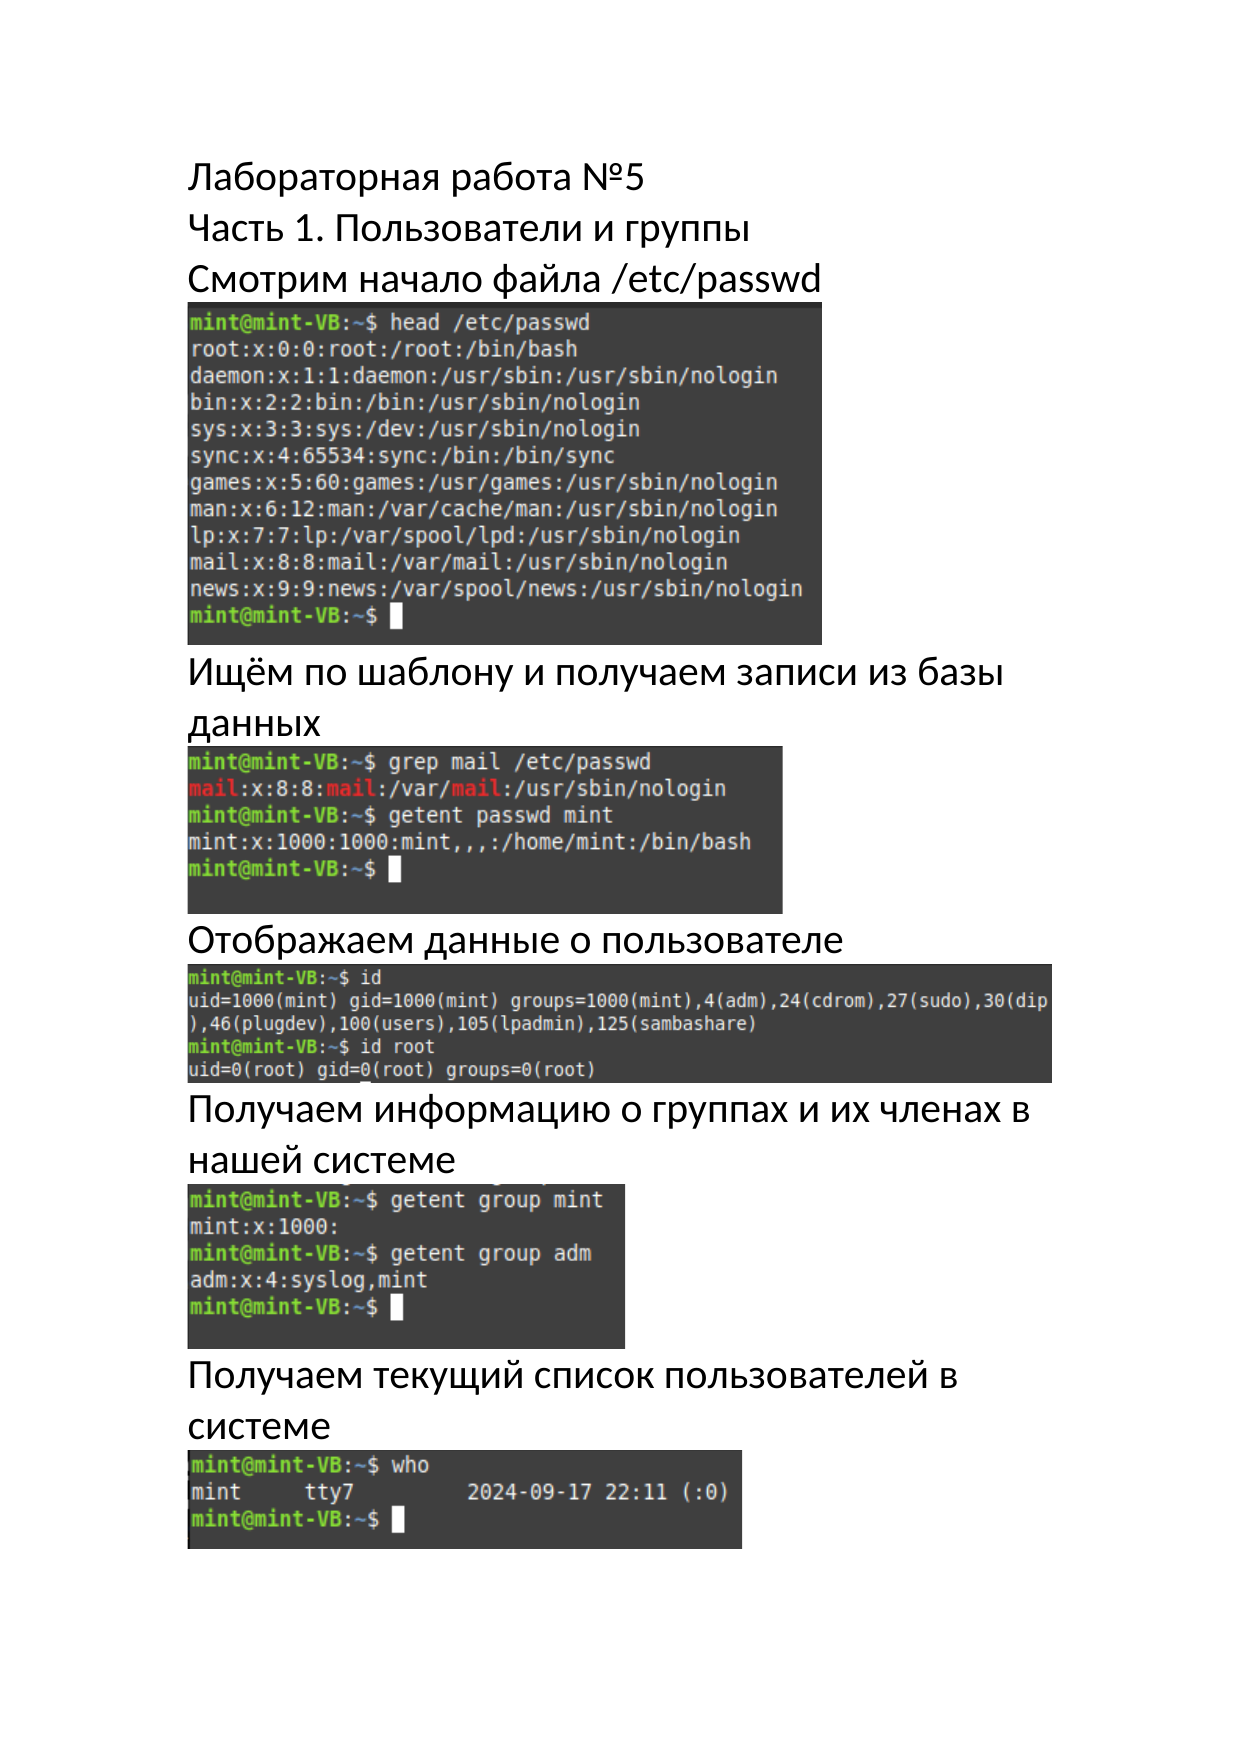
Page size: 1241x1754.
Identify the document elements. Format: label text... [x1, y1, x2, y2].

text Получаем информацию о группах и их членах в нашей системе [187, 1082, 1053, 1184]
text Получаем текущий список пользователей в системе [187, 1348, 1053, 1450]
text Отображаем данные о пользователе [187, 913, 1053, 964]
picture [187, 1450, 743, 1549]
text Лабораторная работа №5 [187, 150, 1053, 201]
text Ищём по шаблону и получаем записи из базы данных [187, 645, 1053, 746]
picture [187, 746, 783, 914]
picture [187, 1184, 625, 1349]
text Часть 1. Пользователи и группы [187, 201, 1053, 252]
text Смотрим начало файла /etc/passwd [187, 252, 1053, 302]
picture [187, 964, 1052, 1083]
picture [187, 302, 822, 645]
